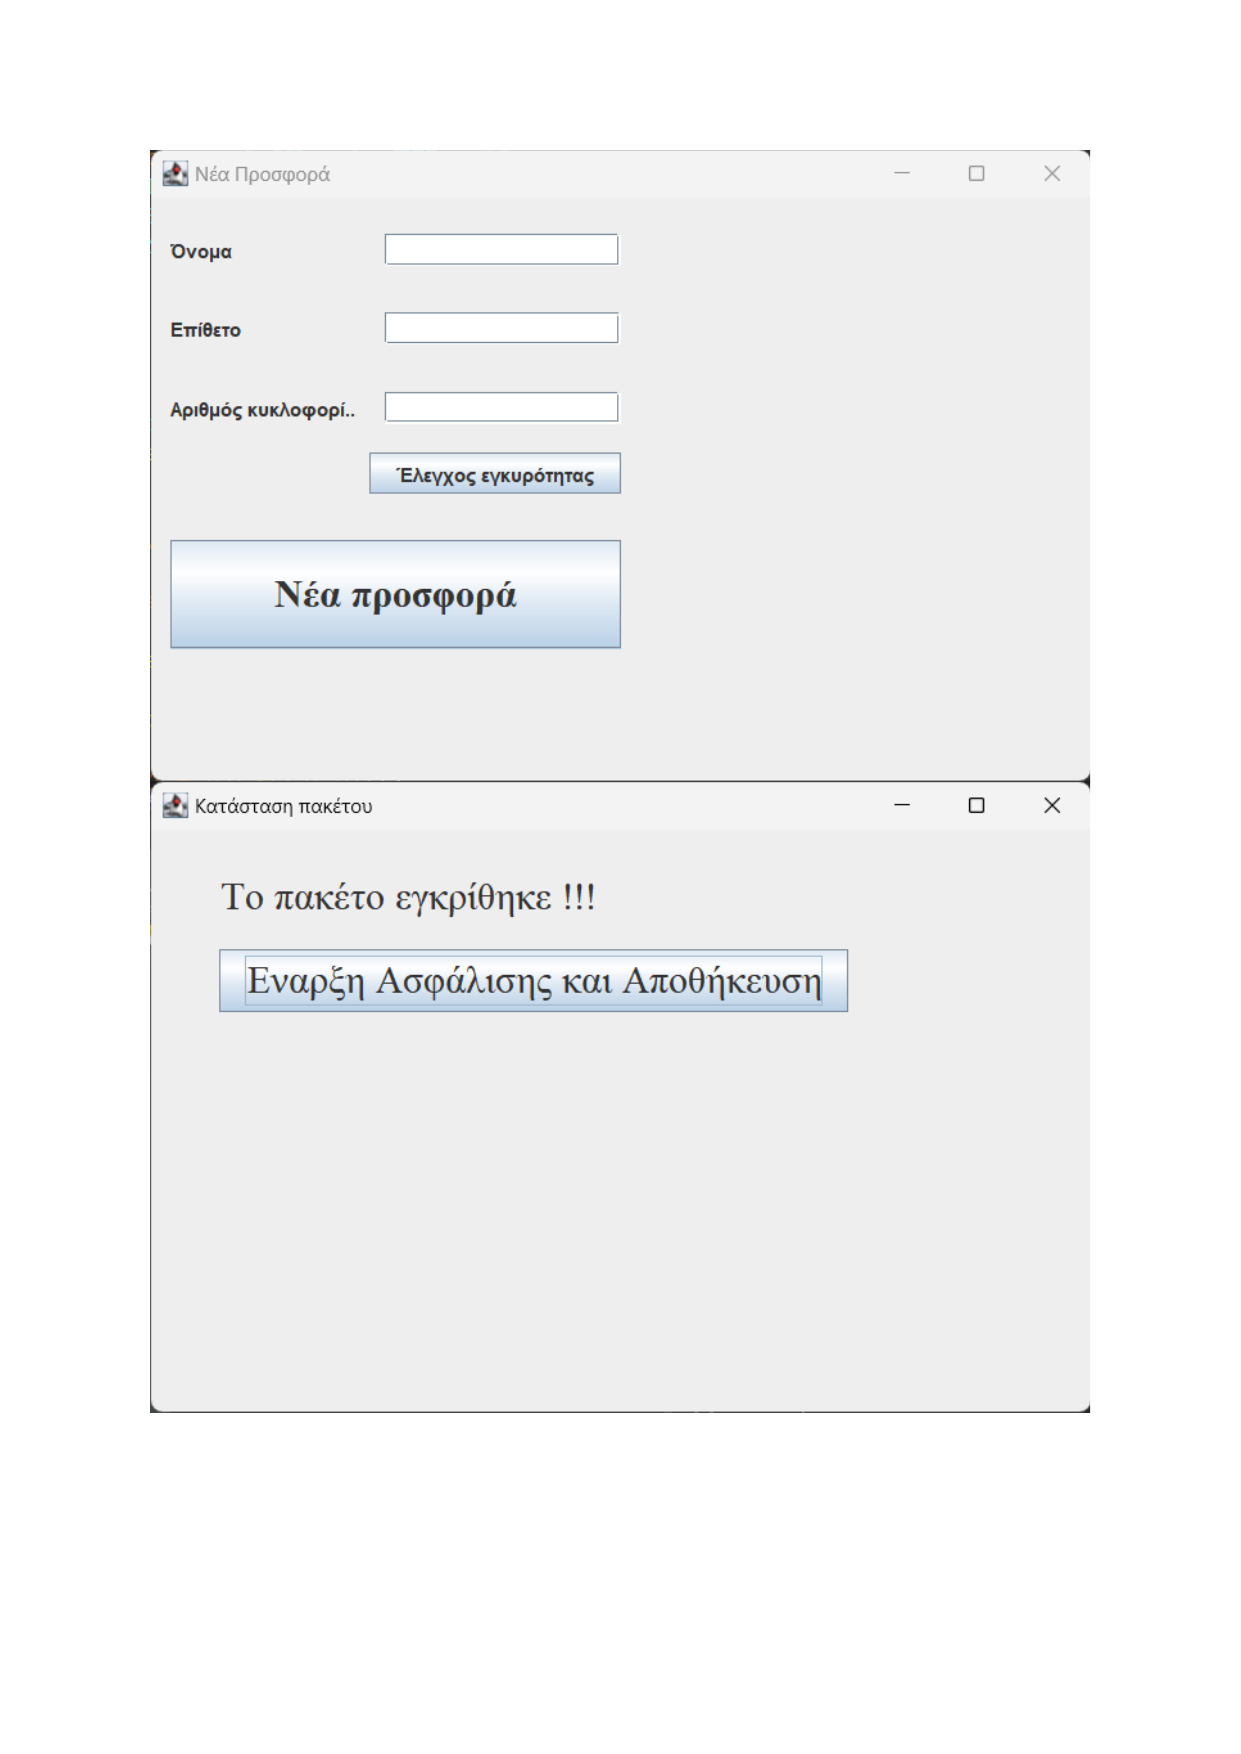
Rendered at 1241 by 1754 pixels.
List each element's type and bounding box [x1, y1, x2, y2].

picture [150, 150, 1091, 1413]
